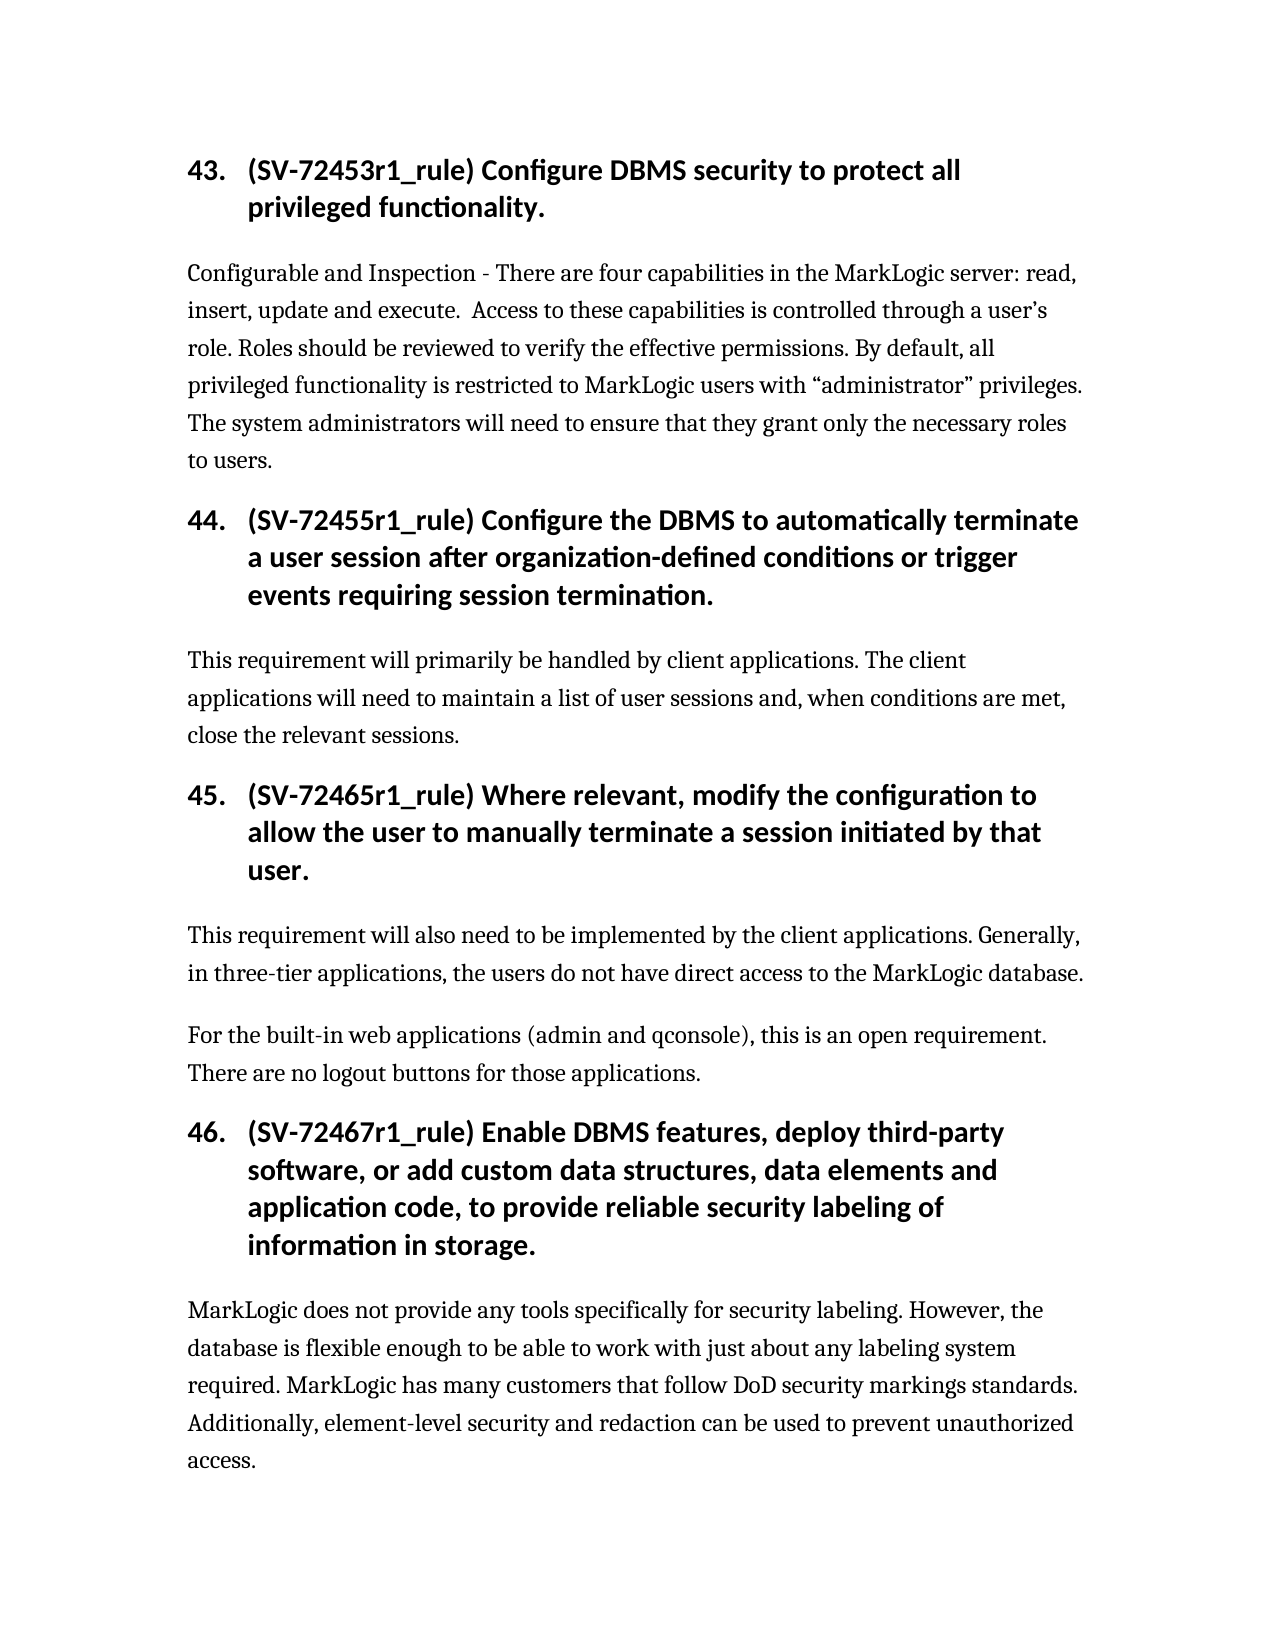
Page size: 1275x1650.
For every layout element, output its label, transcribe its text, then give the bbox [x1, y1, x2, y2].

text Configurable and Inspection - There are four capabilities in the MarkLogic server: read, insert, update and execute. Access to these capabilities is controlled through a user’s role. Roles should be reviewed to verify the effective permissions. By default, all privileged functionality is restricted to MarkLogic users with “administrator” privileges. The system administrators will need to ensure that they grant only the necessary roles to users. [187, 250, 1087, 475]
text For the built-in web applications (admin and qconsole), this is an open requirement. There are no logout buttons for those applications. [187, 1012, 1087, 1087]
list (SV-72465r1_rule) Where relevant, modify the configuration to allow the user to manually terminate a session initiated by that user. [187, 775, 1087, 887]
list (SV-72467r1_rule) Enable DBMS features, deploy third-party software, or add custom data structures, data elements and application code, to provide reliable security labeling of information in storage. [187, 1112, 1087, 1262]
list (SV-72455r1_rule) Configure the DBMS to automatically terminate a user session after organization-defined conditions or trigger events requiring session termination. [187, 500, 1087, 612]
text MarkLogic does not provide any tools specifically for security labeling. However, the database is flexible enough to be able to work with just about any labeling system required. MarkLogic has many customers that follow DoD security markings standards. Additionally, element-level security and redaction can be used to prevent unauthorized access. [187, 1287, 1087, 1475]
list (SV-72453r1_rule) Configure DBMS security to protect all privileged functionality. [187, 150, 1087, 225]
text This requirement will primarily be handled by client applications. The client applications will need to maintain a list of user sessions and, when conditions are met, close the relevant sessions. [187, 637, 1087, 750]
text This requirement will also need to be implemented by the client applications. Generally, in three-tier applications, the users do not have direct access to the MarkLogic database. [187, 912, 1087, 987]
